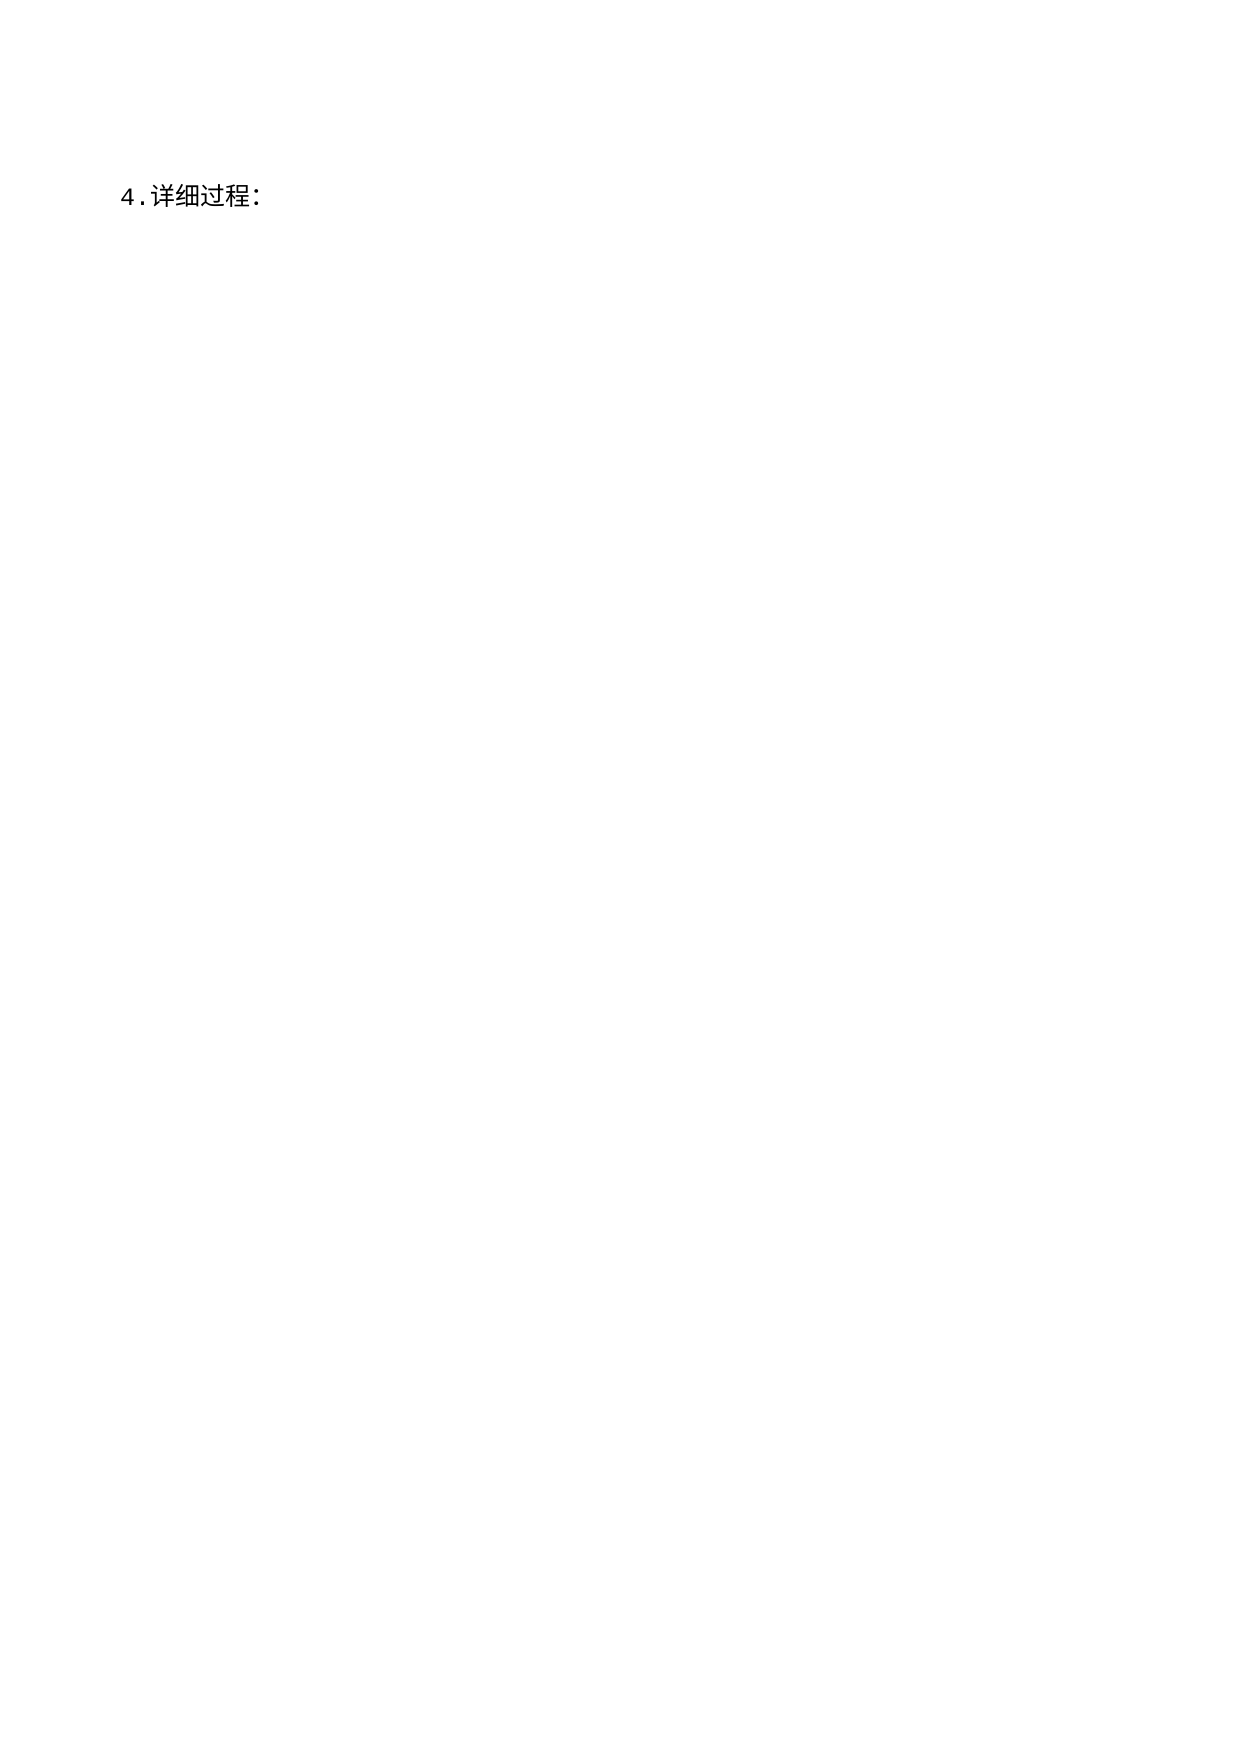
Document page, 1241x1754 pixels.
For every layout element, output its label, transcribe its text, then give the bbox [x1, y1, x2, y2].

text 4.详细过程： [120, 162, 1120, 227]
